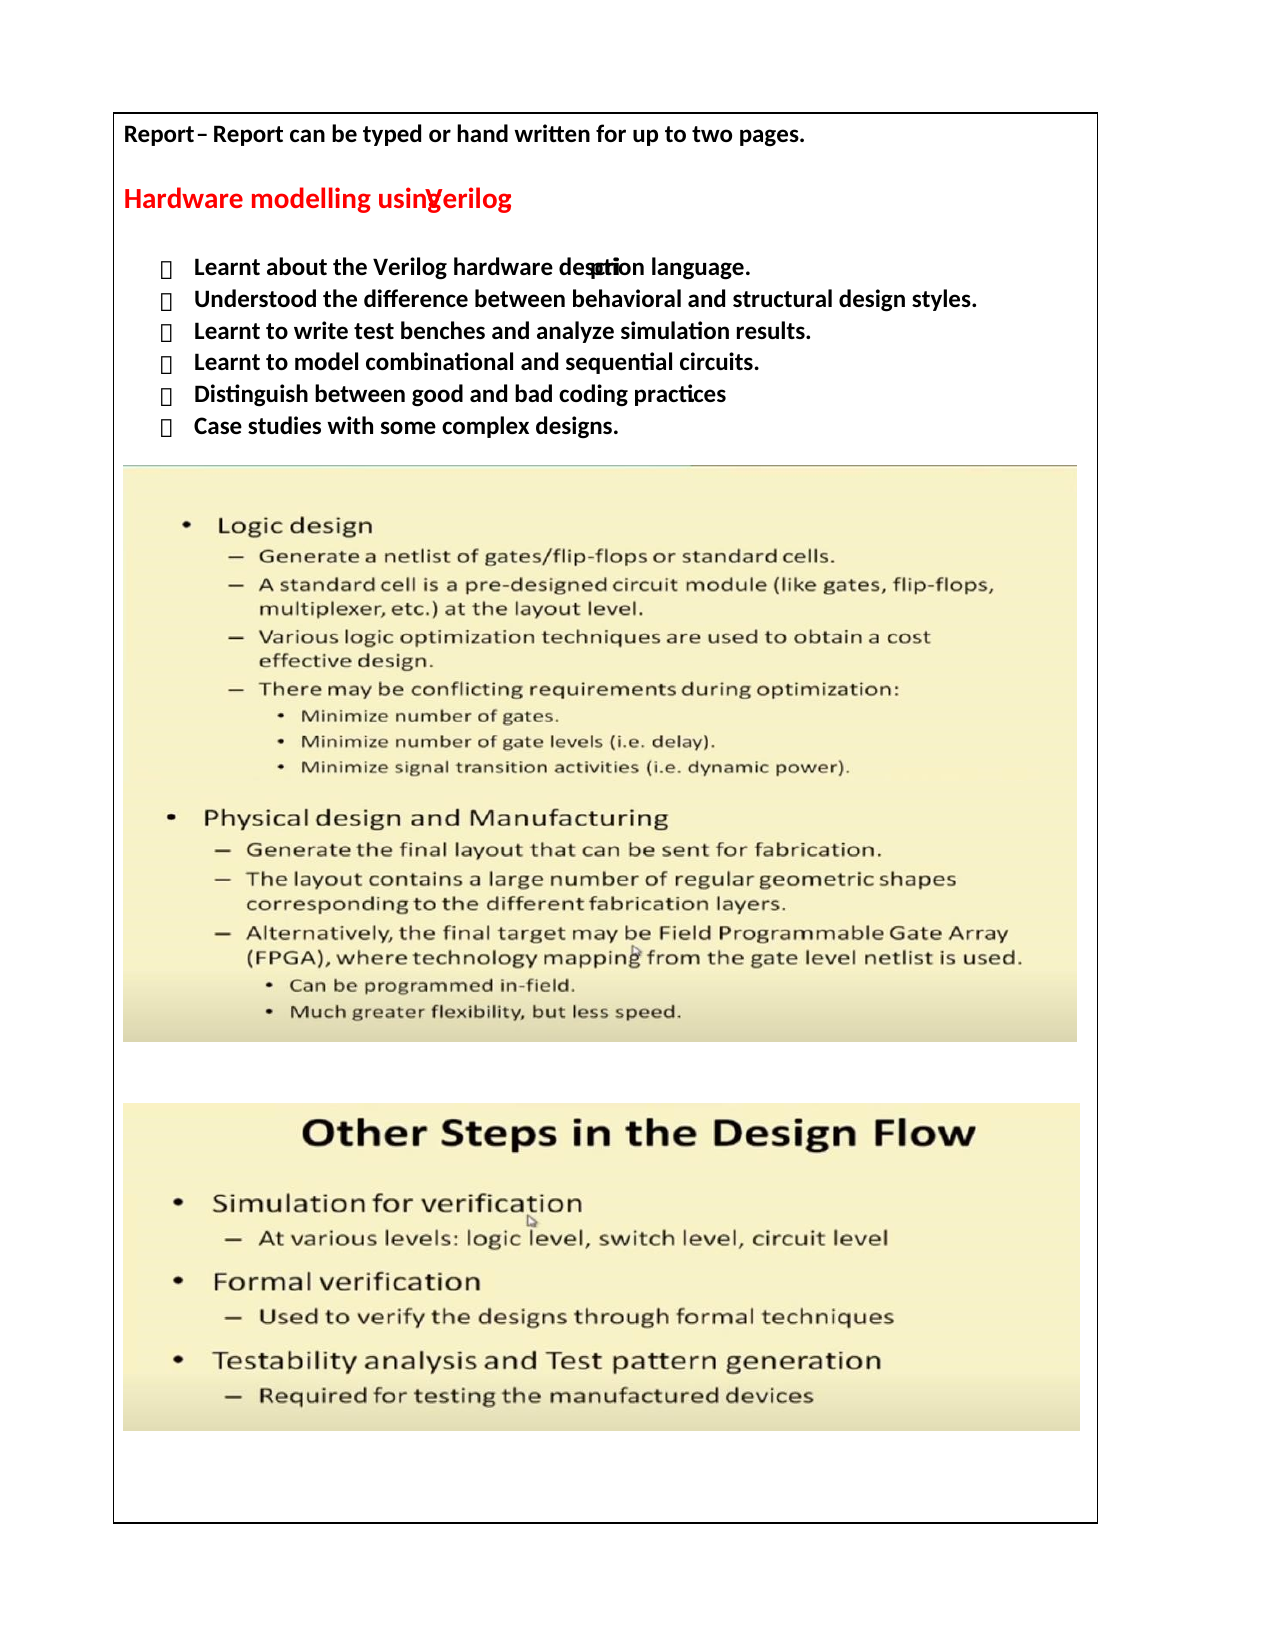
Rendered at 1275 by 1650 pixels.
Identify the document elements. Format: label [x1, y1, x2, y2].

picture [123, 465, 1077, 1042]
picture [123, 1103, 1080, 1431]
